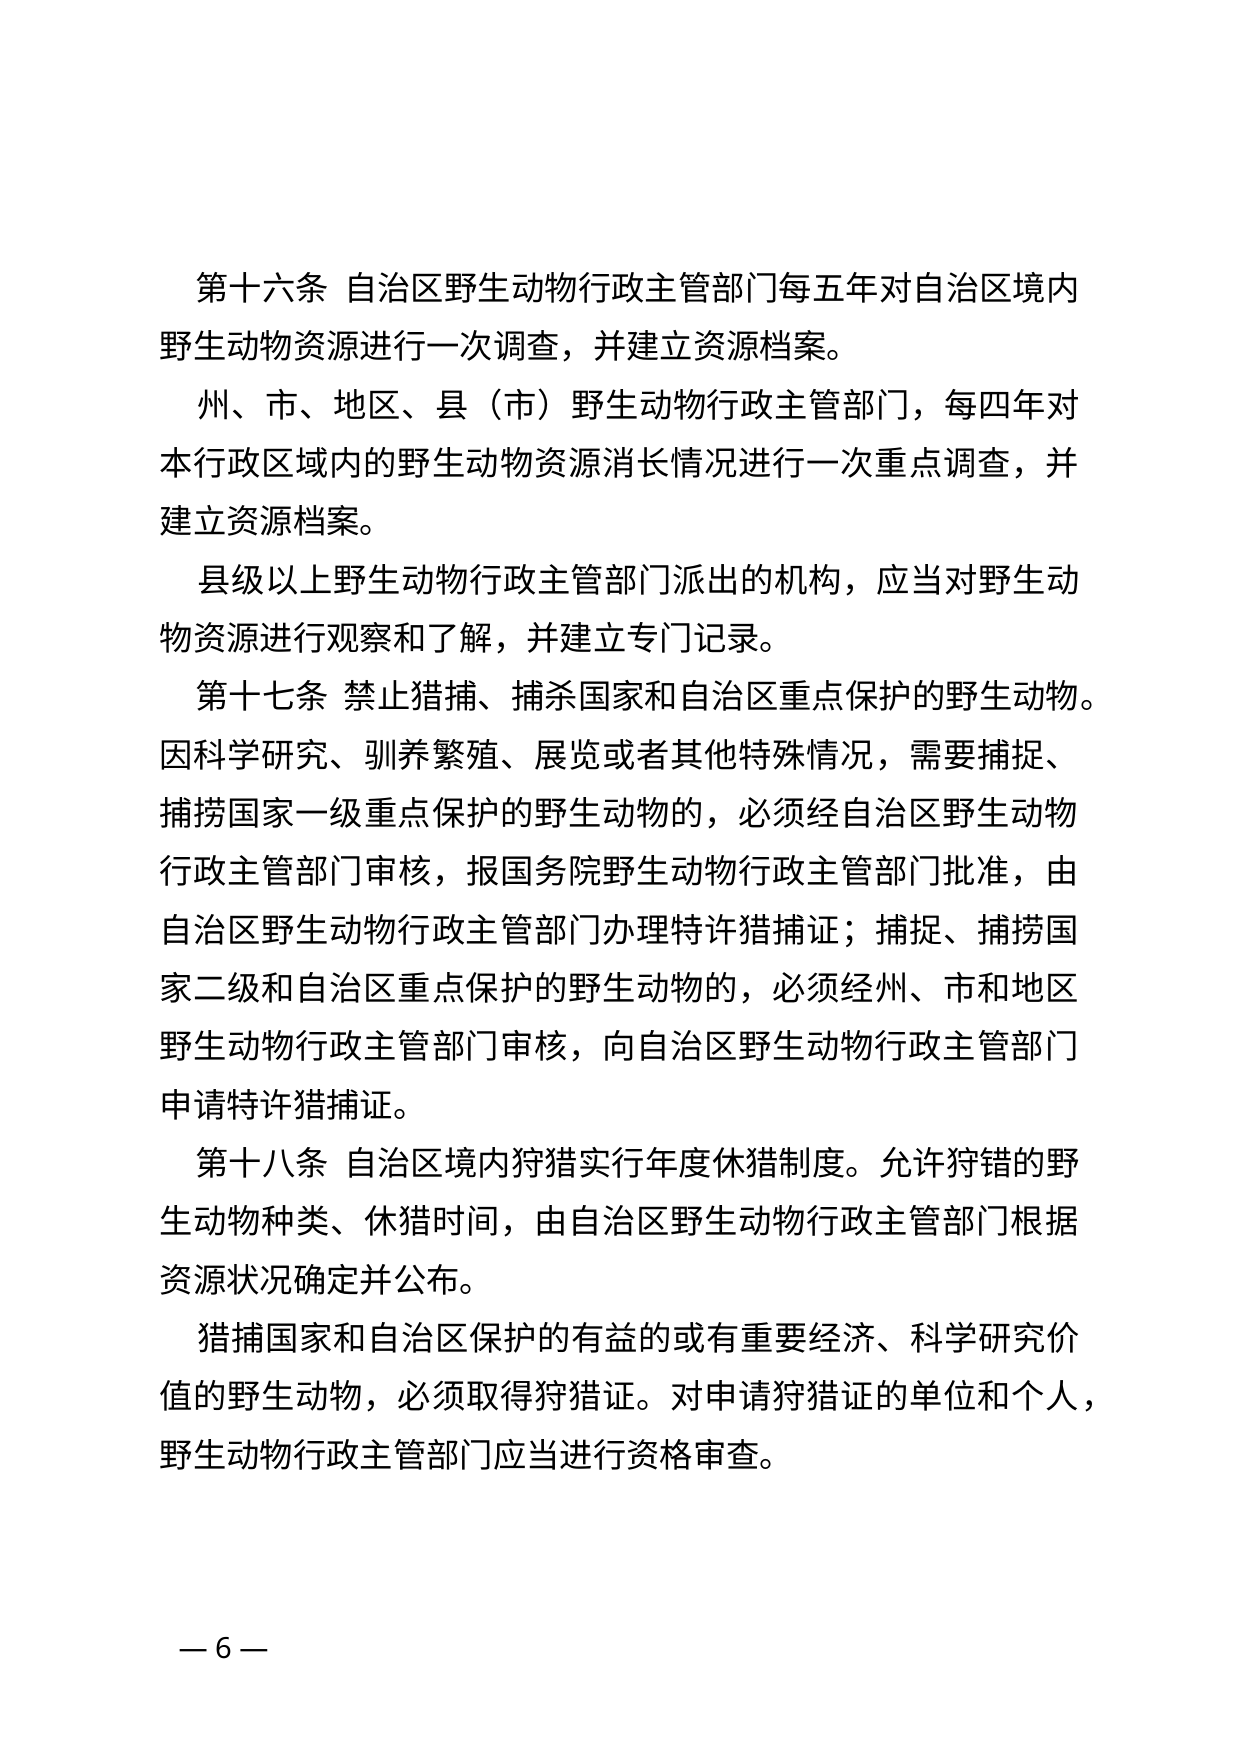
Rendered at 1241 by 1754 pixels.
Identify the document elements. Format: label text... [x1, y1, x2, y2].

text 猎捕国家和自治区保护的有益的或有重要经济、科学研究价值的野生动物，必须取得狩猎证。对申请狩猎证的单位和个人，野生动物行政主管部门应当进行资格审查。 [159, 1304, 1081, 1479]
text 第十六条 自治区野生动物行政主管部门每五年对自治区境内野生动物资源进行一次调查，并建立资源档案。 [159, 254, 1081, 370]
text 第十七条 禁止猎捕、捕杀国家和自治区重点保护的野生动物。因科学研究、驯养繁殖、展览或者其他特殊情况，需要捕捉、捕捞国家一级重点保护的野生动物的，必须经自治区野生动物行政主管部门审核，报国务院野生动物行政主管部门批准，由自治区野生动物行政主管部门办理特许猎捕证；捕捉、捕捞国家二级和自治区重点保护的野生动物的，必须经州、市和地区野生动物行政主管部门审核，向自治区野生动物行政主管部门申请特许猎捕证。 [159, 662, 1081, 1129]
text 第十八条 自治区境内狩猎实行年度休猎制度。允许狩错的野生动物种类、休猎时间，由自治区野生动物行政主管部门根据资源状况确定并公布。 [159, 1129, 1081, 1304]
text 州、市、地区、县（市）野生动物行政主管部门，每四年对本行政区域内的野生动物资源消长情况进行一次重点调查，并建立资源档案。 [159, 370, 1081, 545]
text 县级以上野生动物行政主管部门派出的机构，应当对野生动物资源进行观察和了解，并建立专门记录。 [159, 545, 1081, 662]
